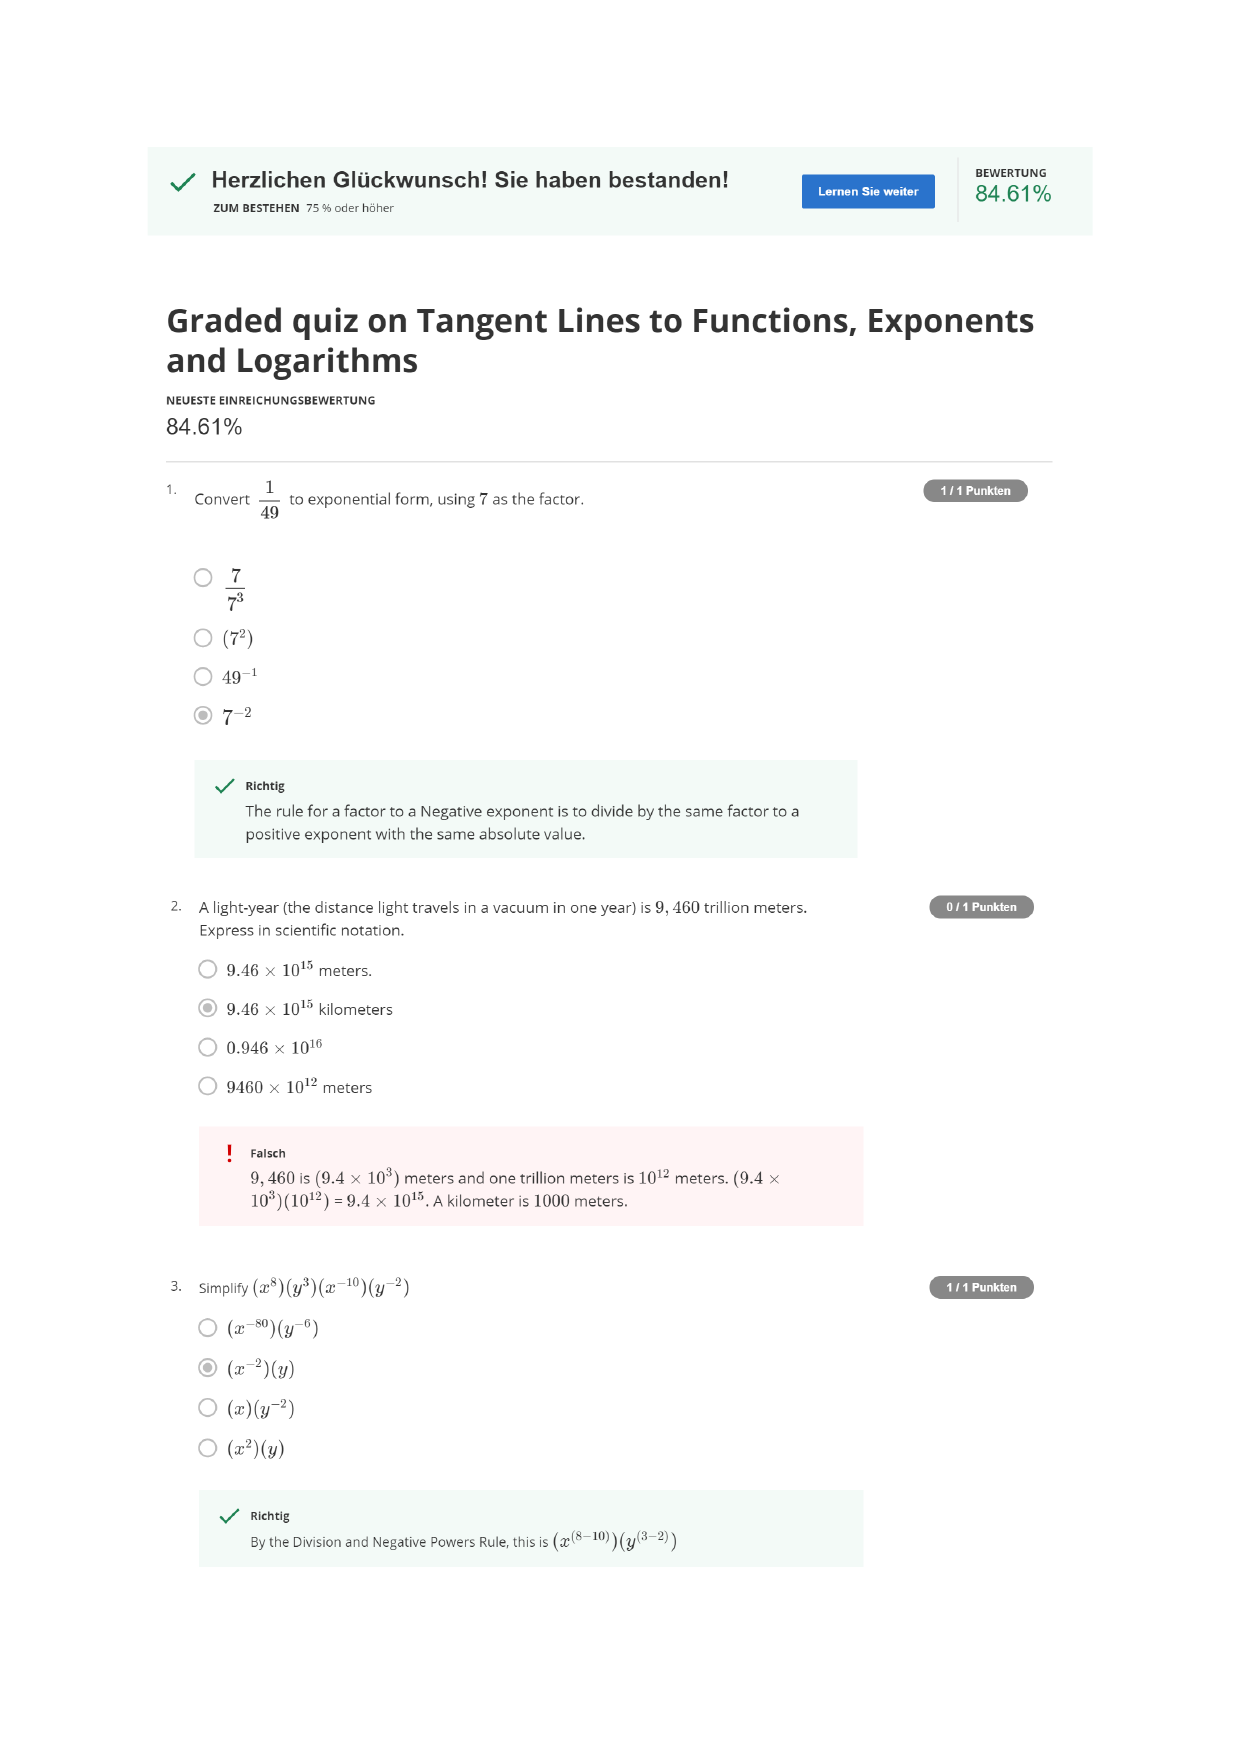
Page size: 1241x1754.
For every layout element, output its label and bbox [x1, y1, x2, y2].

picture [147, 881, 1093, 1575]
picture [147, 147, 1093, 863]
